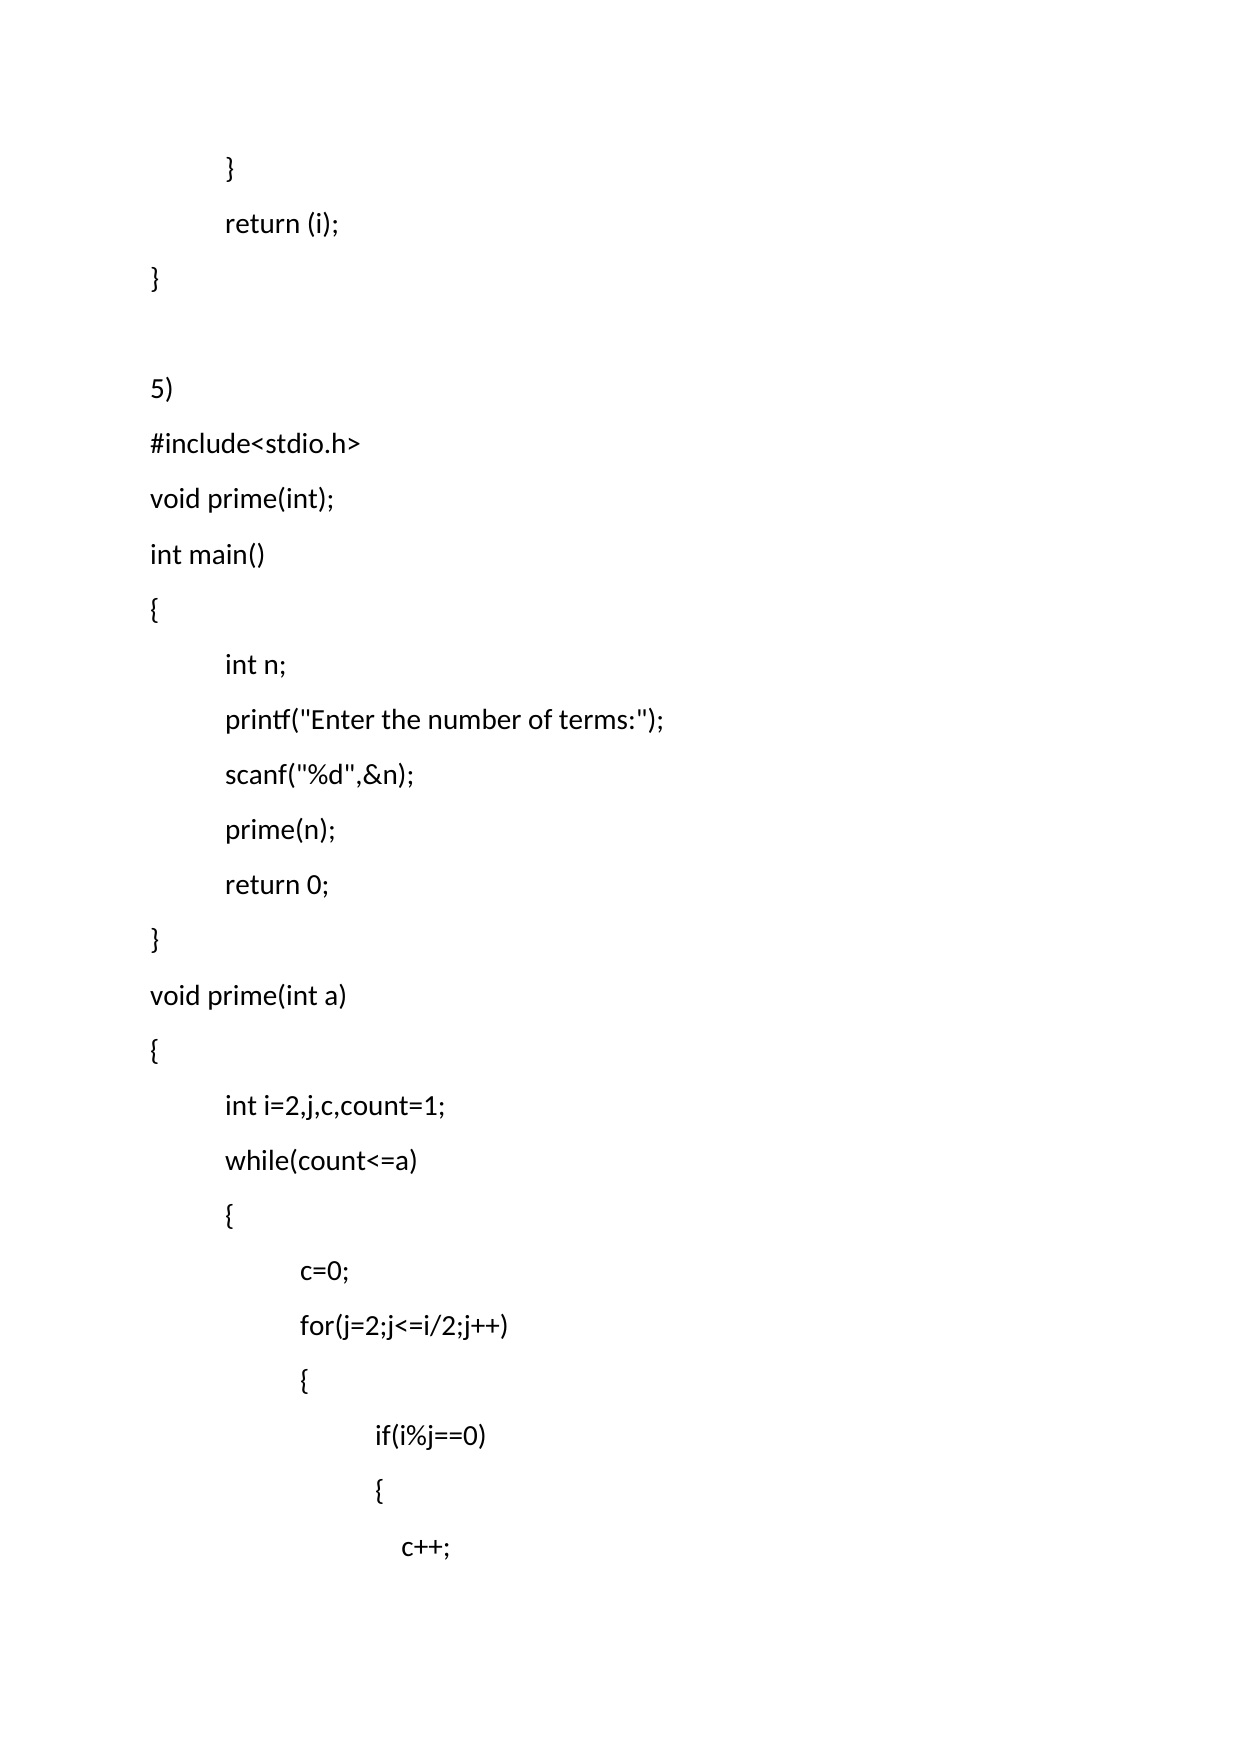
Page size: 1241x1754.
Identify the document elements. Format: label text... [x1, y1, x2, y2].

text printf("Enter the number of terms:"); [150, 701, 1090, 737]
text return 0; [150, 866, 1090, 902]
text { [150, 591, 1090, 626]
text return (i); [150, 205, 1090, 241]
text while(count<=a) [150, 1142, 1090, 1177]
text void prime(int); [150, 481, 1090, 516]
text c++; [150, 1528, 1090, 1563]
text { [150, 1032, 1090, 1067]
text int main() [150, 536, 1090, 571]
text { [150, 1197, 1090, 1233]
text int i=2,j,c,count=1; [150, 1087, 1090, 1122]
text int n; [150, 646, 1090, 682]
text for(j=2;j<=i/2;j++) [150, 1307, 1090, 1343]
text { [150, 1472, 1090, 1508]
text if(i%j==0) [150, 1417, 1090, 1453]
text #include<stdio.h> [150, 426, 1090, 461]
text { [150, 1362, 1090, 1398]
text c=0; [150, 1252, 1090, 1288]
text } [150, 260, 1090, 296]
text } [150, 150, 1090, 186]
text scanf("%d",&n); [150, 756, 1090, 792]
text void prime(int a) [150, 977, 1090, 1012]
text 5) [150, 370, 1090, 406]
text prime(n); [150, 811, 1090, 847]
text } [150, 921, 1090, 957]
